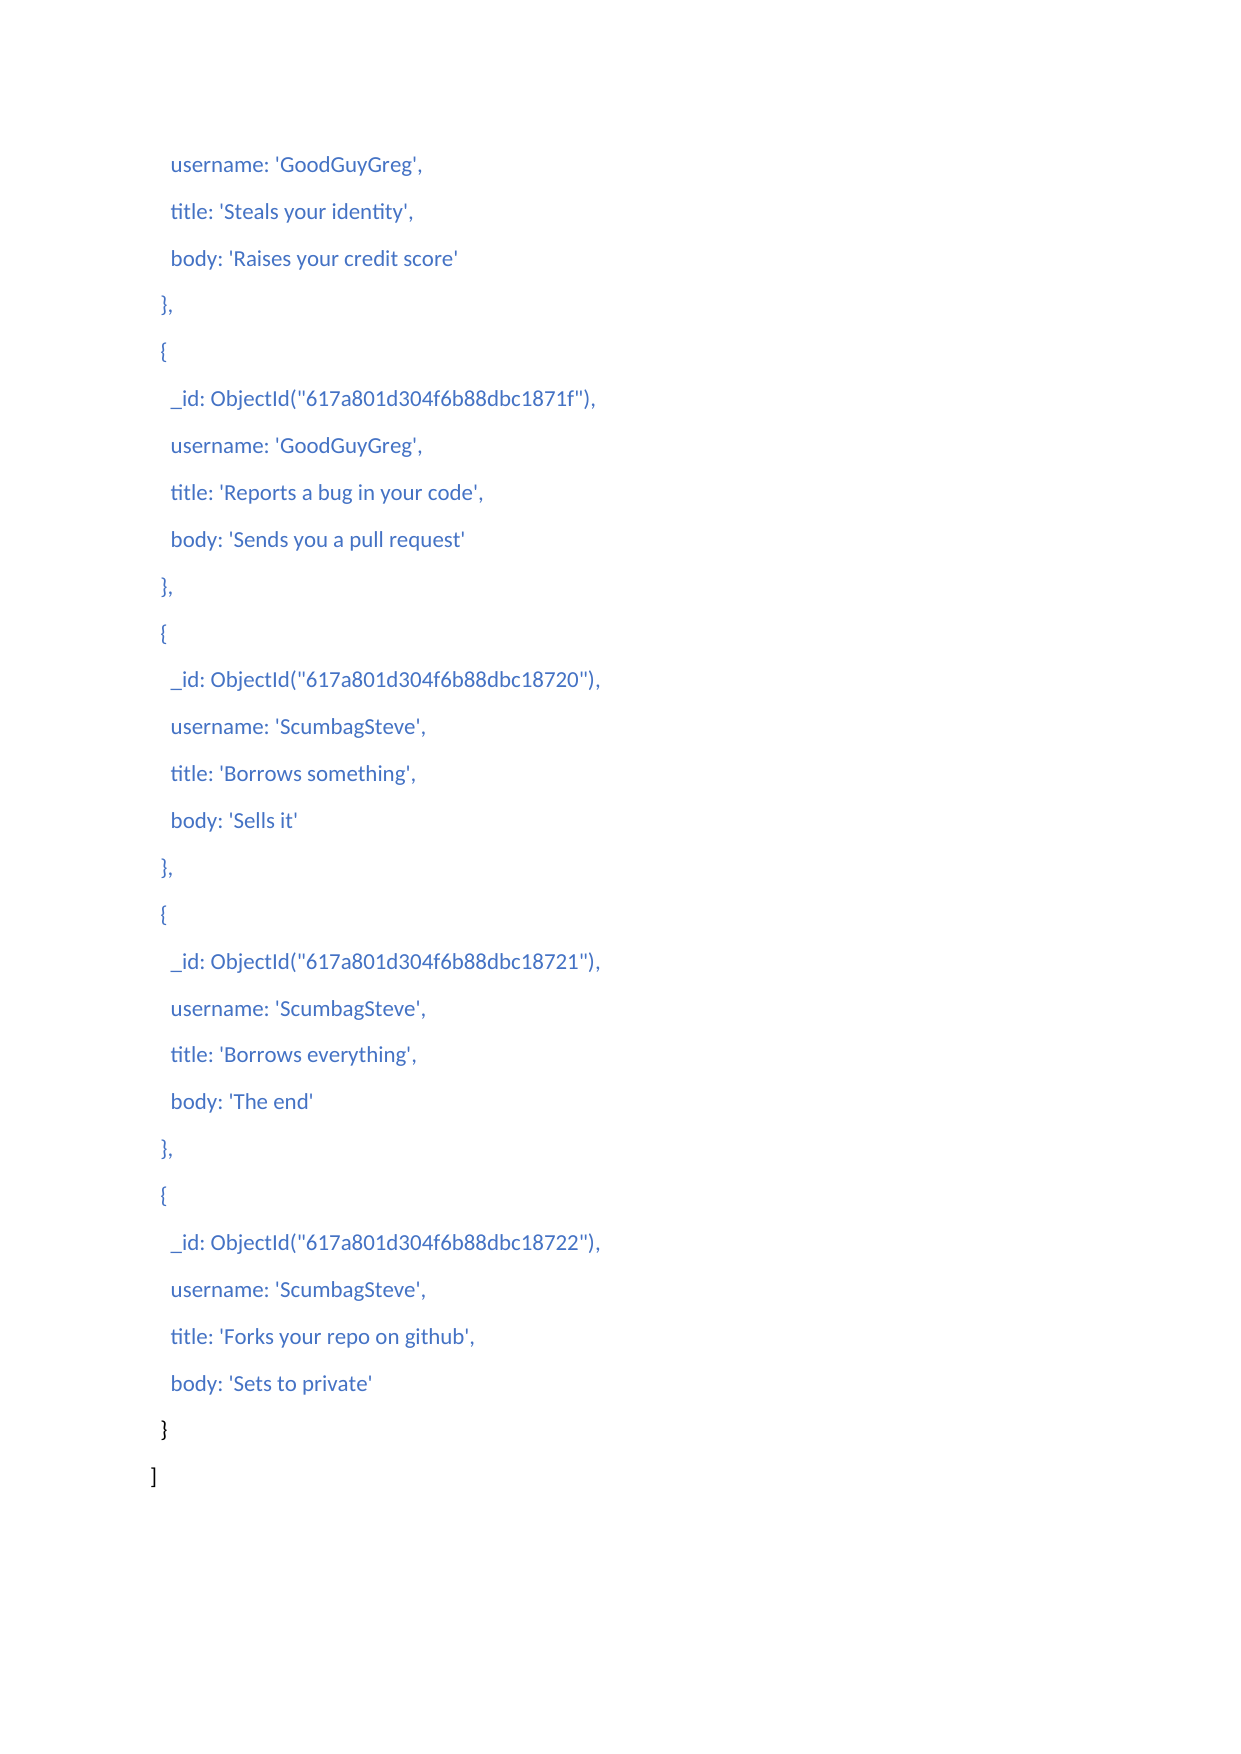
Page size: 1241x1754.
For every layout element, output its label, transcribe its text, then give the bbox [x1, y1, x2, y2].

text { [150, 900, 1090, 928]
text }, [150, 572, 1090, 600]
text title: 'Borrows something', [150, 759, 1090, 787]
text title: 'Borrows everything', [150, 1041, 1090, 1069]
text username: 'ScumbagSteve', [150, 712, 1090, 741]
text username: 'ScumbagSteve', [150, 1275, 1090, 1303]
text body: 'Sends you a pull request' [150, 525, 1090, 553]
text title: 'Reports a bug in your code', [150, 478, 1090, 506]
text _id: ObjectId("617a801d304f6b88dbc18722"), [150, 1228, 1090, 1256]
text title: 'Forks your repo on github', [150, 1322, 1090, 1350]
text body: 'Sets to private' [150, 1369, 1090, 1397]
text _id: ObjectId("617a801d304f6b88dbc18721"), [150, 947, 1090, 975]
text username: 'ScumbagSteve', [150, 994, 1090, 1022]
text _id: ObjectId("617a801d304f6b88dbc1871f"), [150, 384, 1090, 412]
text username: 'GoodGuyGreg', [150, 431, 1090, 459]
text _id: ObjectId("617a801d304f6b88dbc18720"), [150, 666, 1090, 694]
text body: 'The end' [150, 1087, 1090, 1116]
text body: 'Raises your credit score' [150, 244, 1090, 272]
text }, [150, 291, 1090, 319]
text }, [150, 853, 1090, 881]
text } [150, 1416, 1090, 1444]
text title: 'Steals your identity', [150, 197, 1090, 225]
text ] [150, 1462, 1090, 1491]
text username: 'GoodGuyGreg', [150, 150, 1090, 178]
text { [150, 619, 1090, 647]
text body: 'Sells it' [150, 806, 1090, 834]
text }, [150, 1134, 1090, 1162]
text { [150, 337, 1090, 366]
text { [150, 1181, 1090, 1209]
